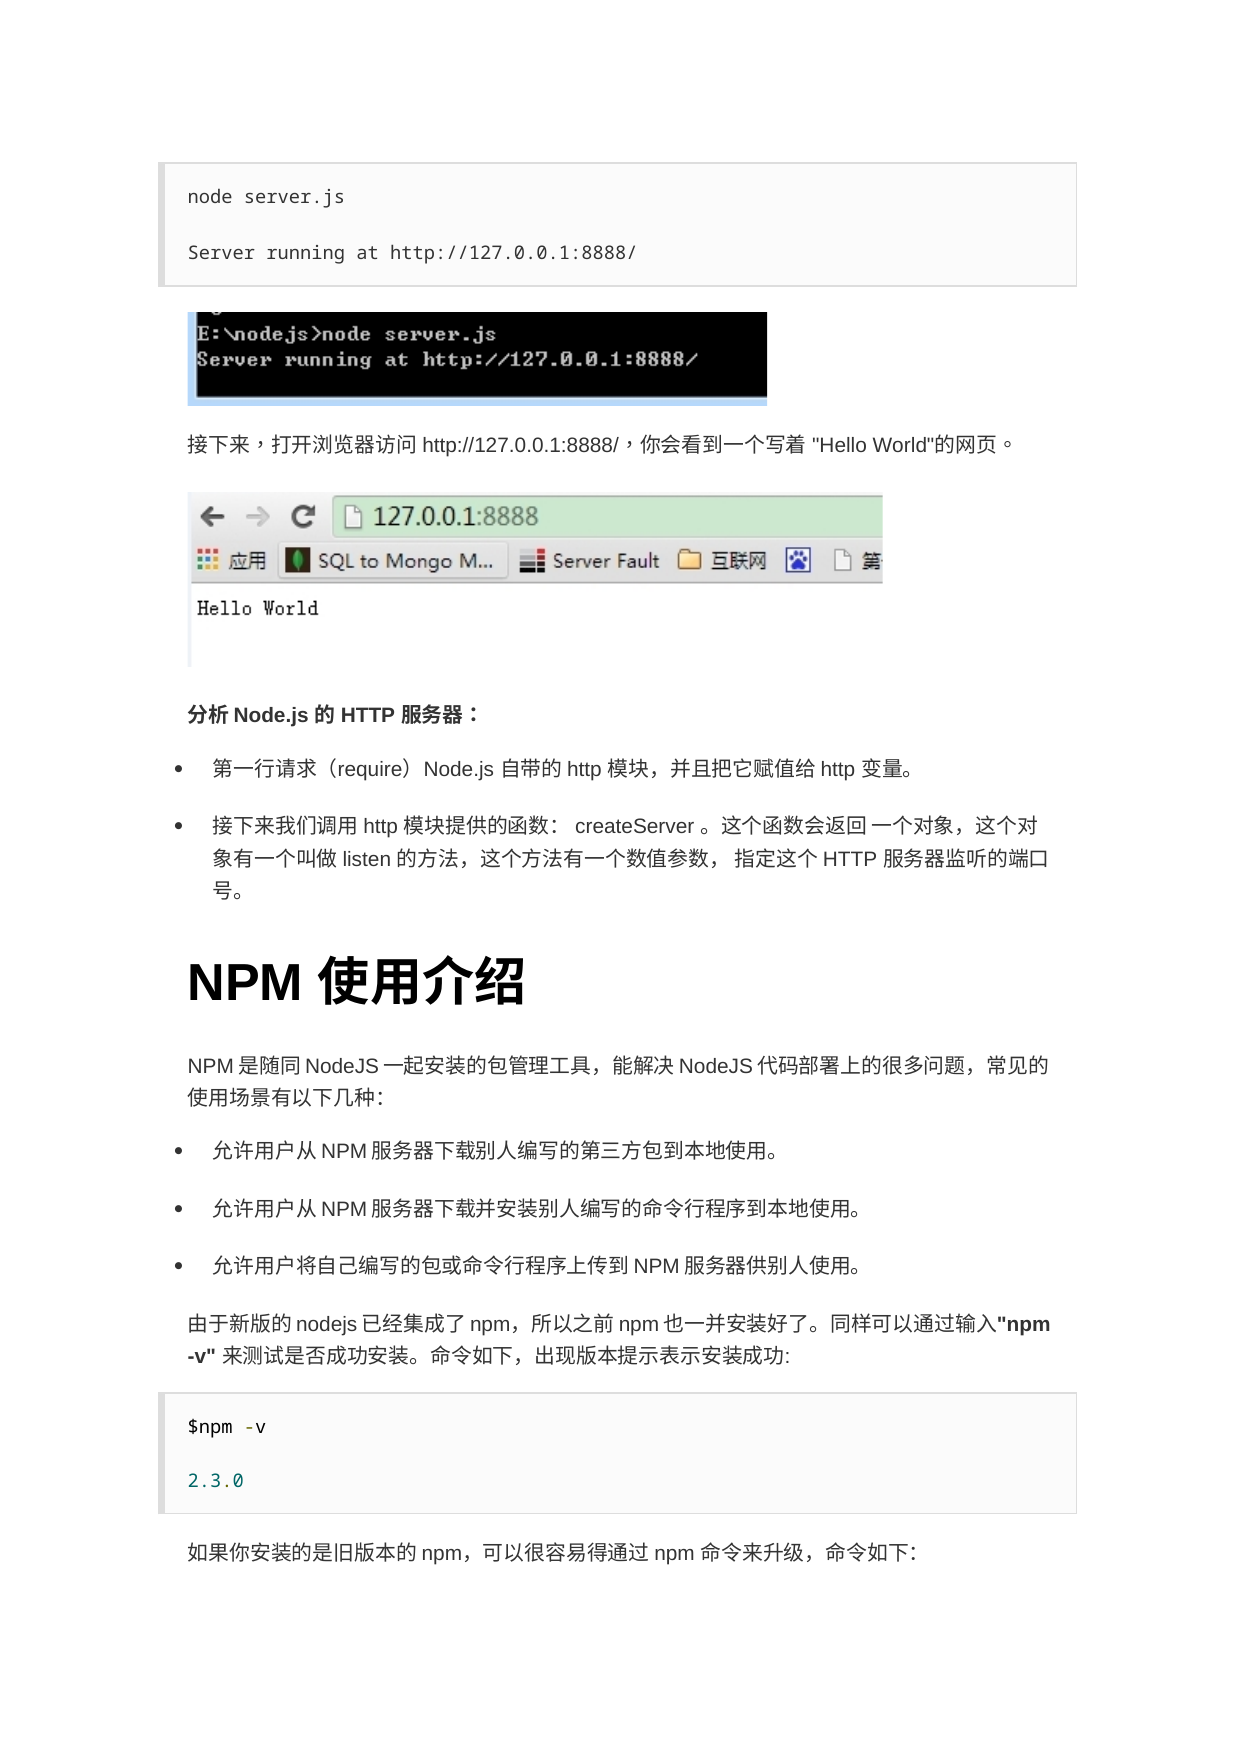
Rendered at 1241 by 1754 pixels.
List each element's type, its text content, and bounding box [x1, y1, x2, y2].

list 允许用户从NPM服务器下载别人编写的第三方包到本地使用。 [175, 1134, 1053, 1166]
text 分析Node.js 的 HTTP 服务器： [187, 698, 1053, 730]
text 如果你安装的是旧版本的 npm，可以很容易得通过 npm 命令来升级，命令如下： [187, 1535, 1053, 1568]
text 由于新版的nodejs已经集成了npm，所以之前npm也一并安装好了。同样可以通过输入"npm -v" 来测试是否成功安装。命令如下，出现版本提示表示安装成功: [187, 1306, 1053, 1371]
list 第一行请求（require）Node.js 自带的 http 模块，并且把它赋值给 http 变量。 [175, 751, 1053, 784]
list 允许用户从NPM服务器下载并安装别人编写的命令行程序到本地使用。 [175, 1191, 1053, 1224]
text $npm -v [165, 1394, 1076, 1443]
text Server running at http://127.0.0.1:8888/ [165, 218, 1076, 285]
list 接下来我们调用 http 模块提供的函数： createServer 。这个函数会返回 一个对象，这个对象有一个叫做 listen 的方法，这个方法有一个数值参数， 指定这个 HTTP 服务器监听的端口号。 [175, 809, 1053, 906]
text 接下来，打开浏览器访问 http://127.0.0.1:8888/，你会看到一个写着 "Hello World"的网页。 [187, 429, 1053, 461]
text 2.3.0 [165, 1445, 1076, 1513]
text NPM 使用介绍 [187, 931, 1053, 1029]
picture [187, 312, 768, 406]
list 允许用户将自己编写的包或命令行程序上传到NPM服务器供别人使用。 [175, 1249, 1053, 1281]
text node server.js [165, 164, 1076, 213]
text NPM是随同NodeJS一起安装的包管理工具，能解决NodeJS代码部署上的很多问题，常见的使用场景有以下几种： [187, 1048, 1053, 1113]
picture [187, 492, 883, 667]
